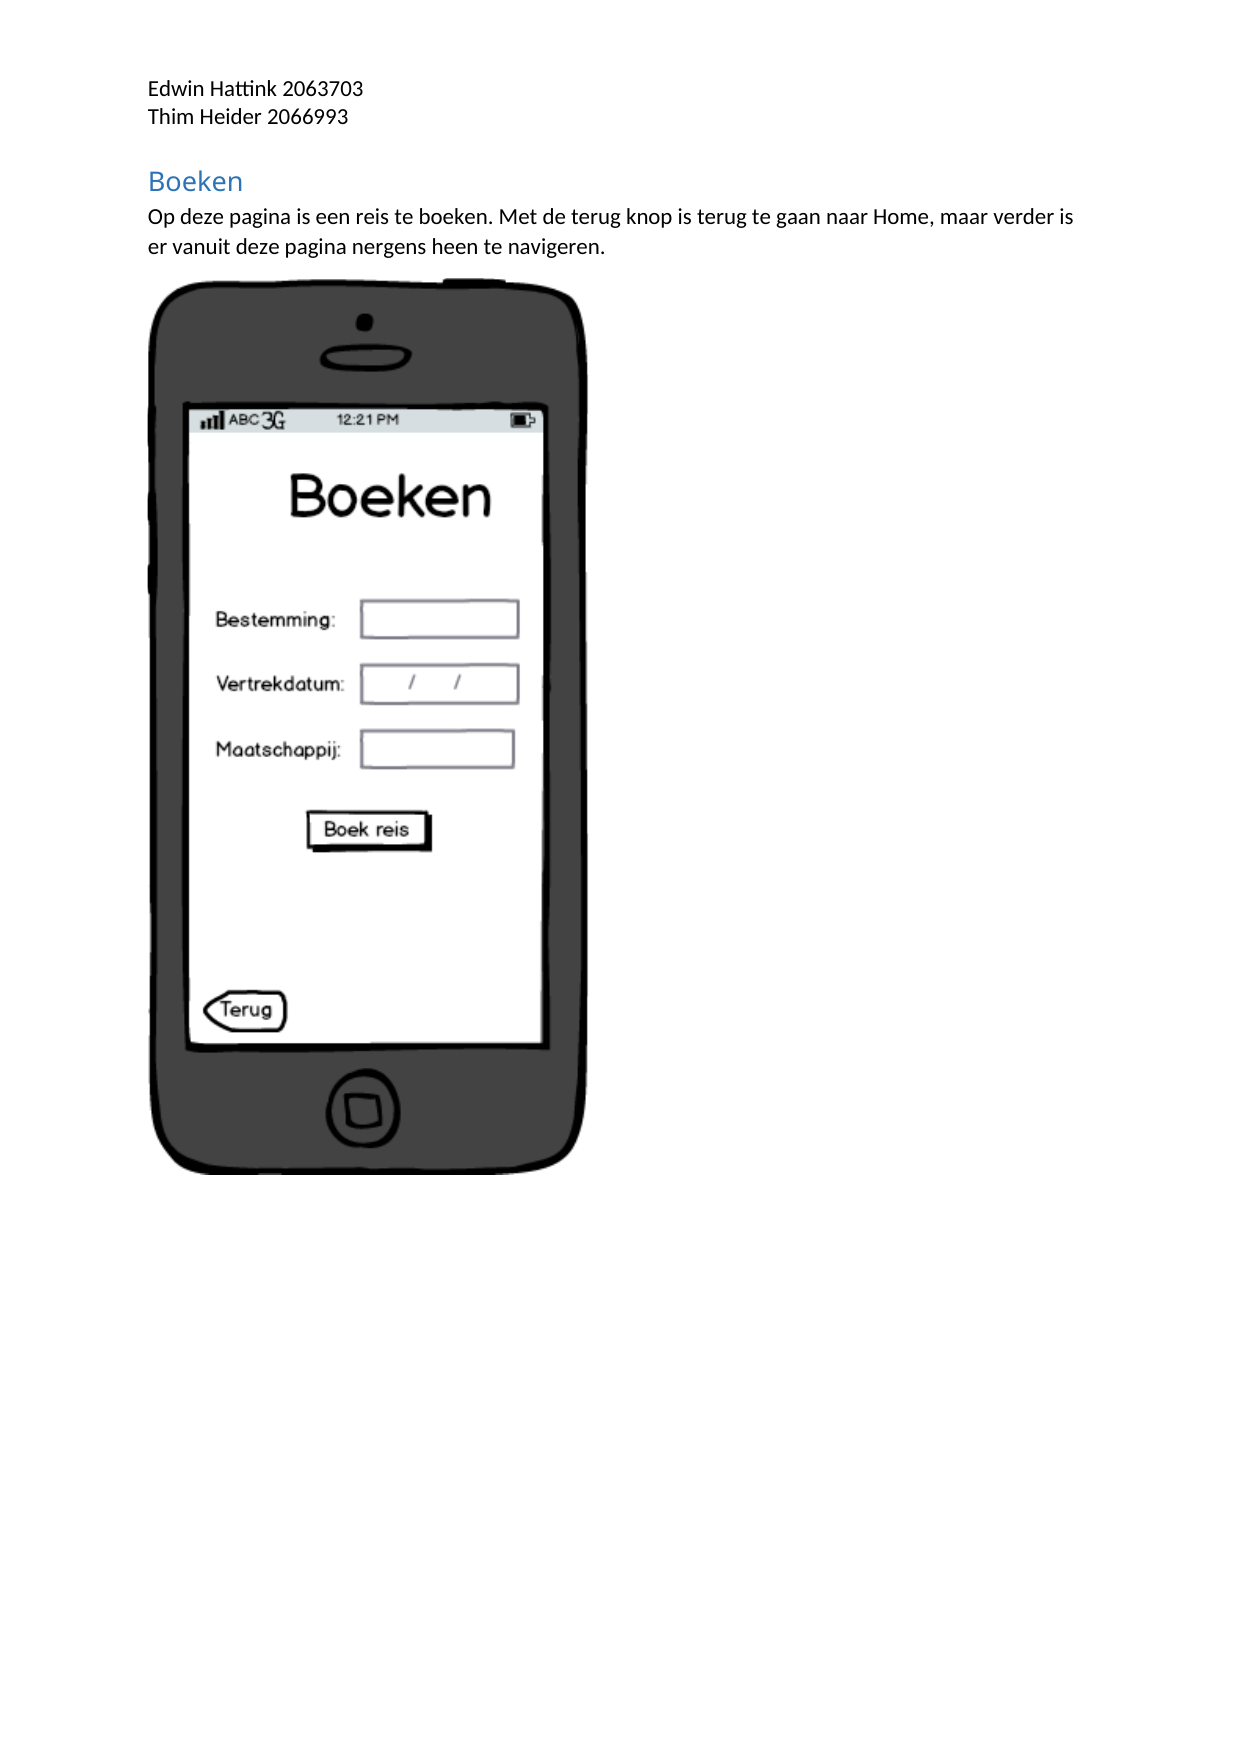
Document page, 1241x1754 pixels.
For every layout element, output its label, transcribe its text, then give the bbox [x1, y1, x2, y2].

text Op deze pagina is een reis te boeken. Met de terug knop is terug te gaan naar Home, maar verder is er vanuit deze pagina nergens heen te navigeren. [148, 202, 1093, 260]
picture [147, 278, 589, 1175]
subtitle Boeken [148, 162, 1093, 199]
